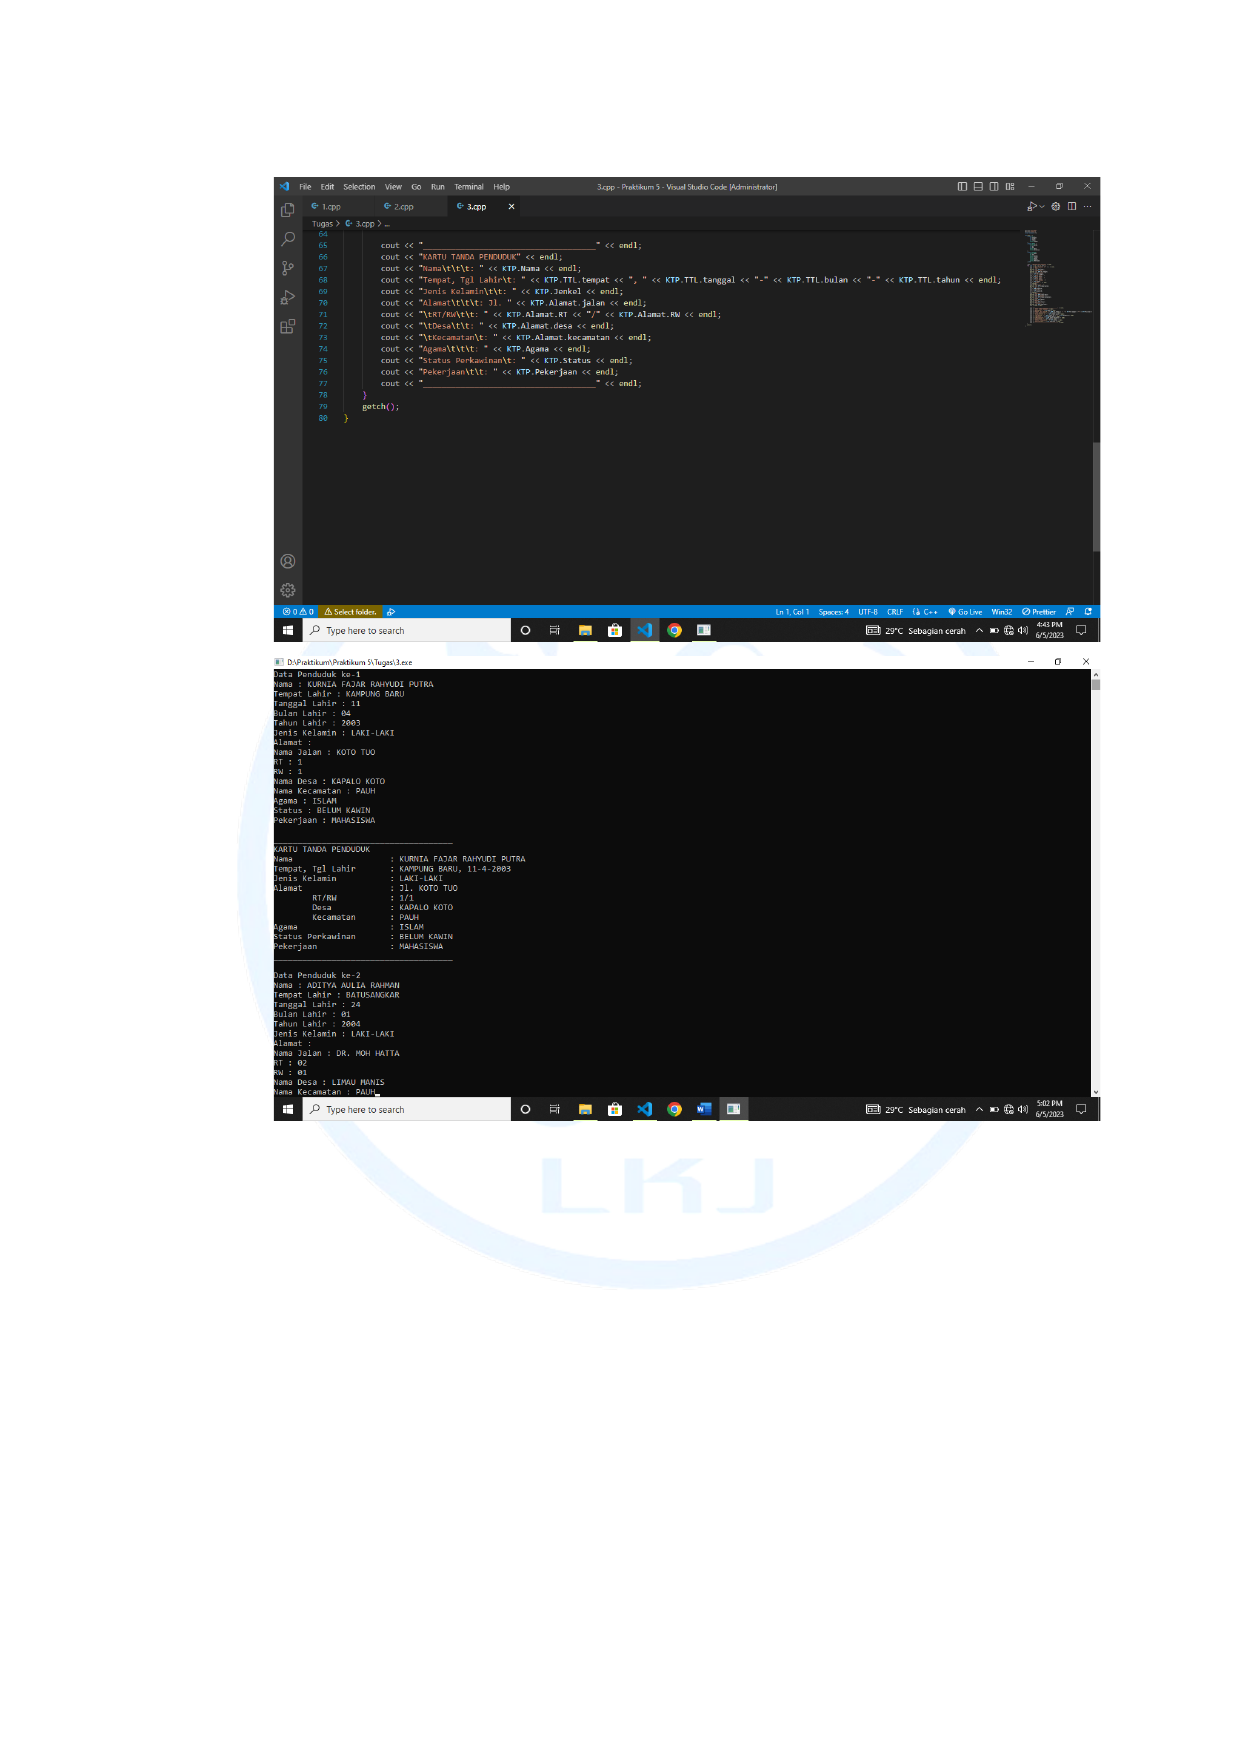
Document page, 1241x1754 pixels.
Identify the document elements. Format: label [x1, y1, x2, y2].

picture [273, 656, 1101, 1121]
picture [273, 177, 1101, 642]
